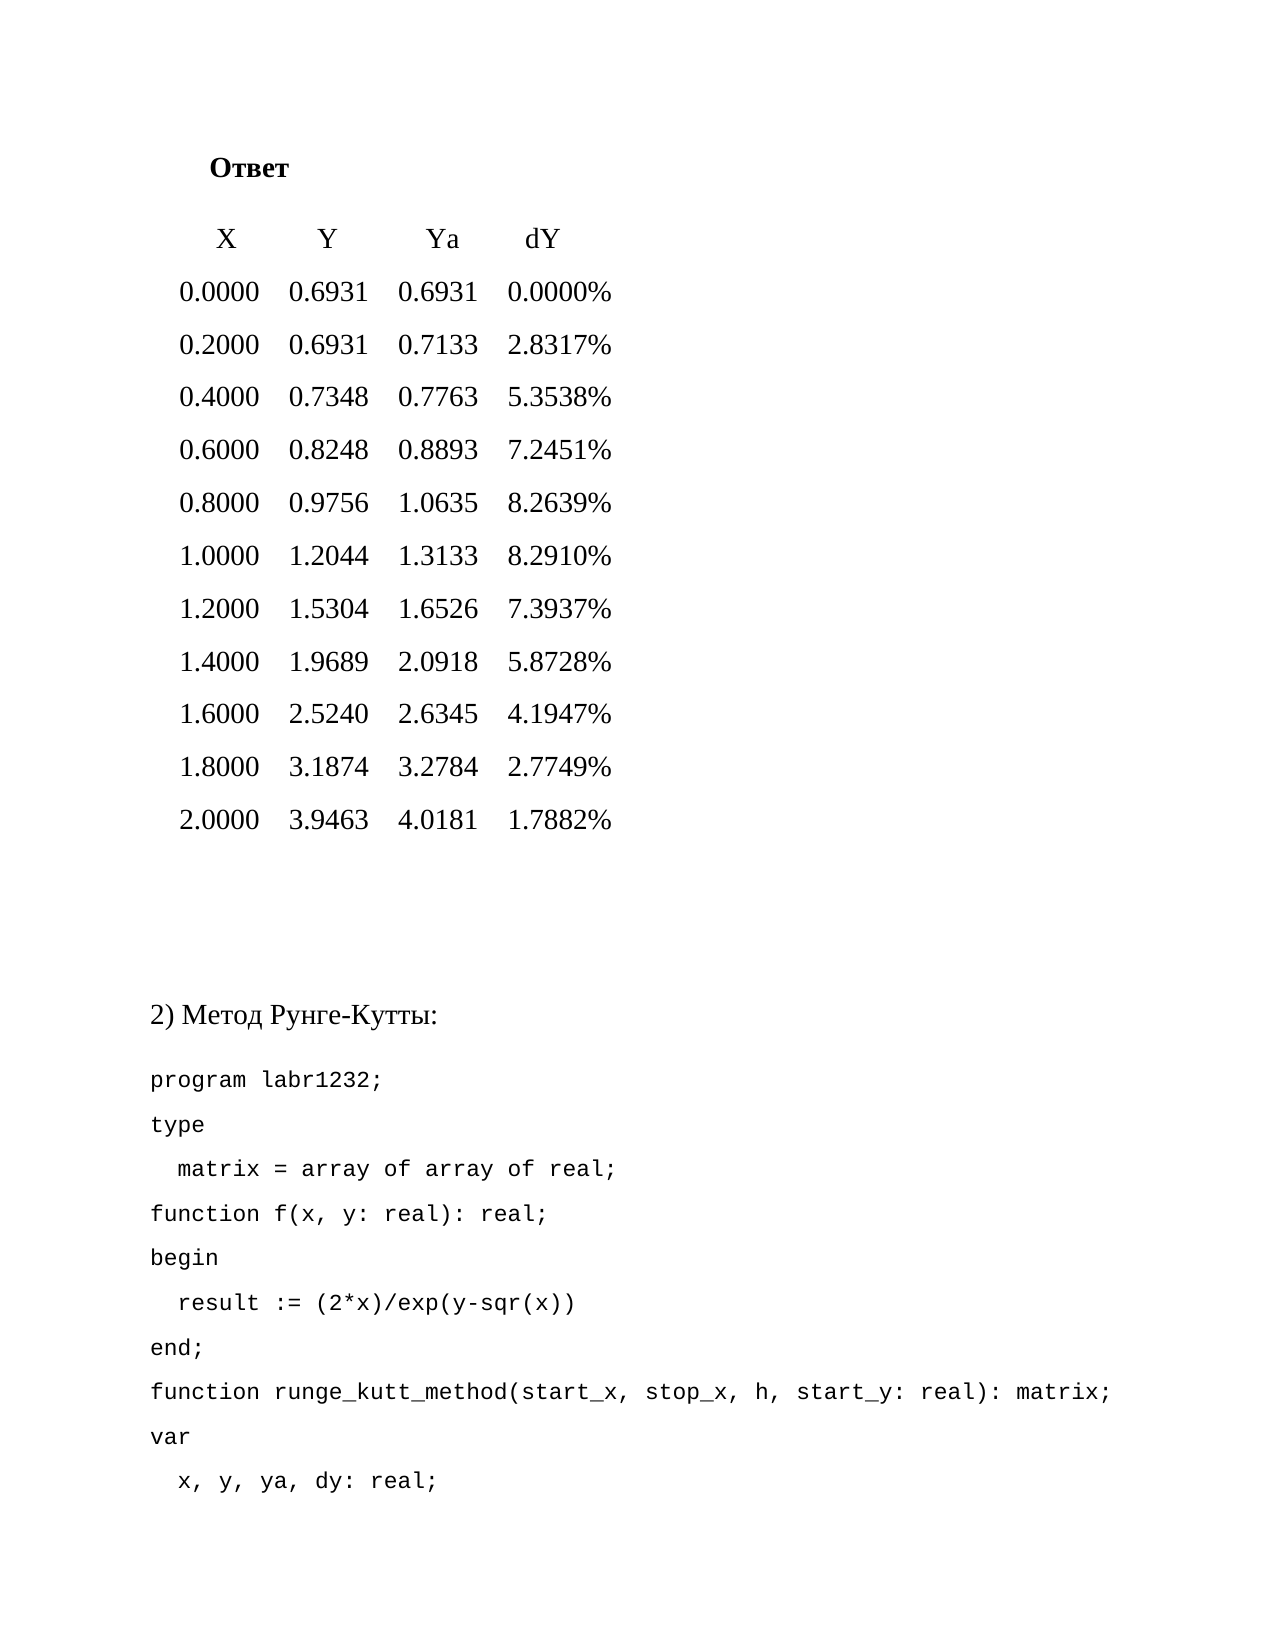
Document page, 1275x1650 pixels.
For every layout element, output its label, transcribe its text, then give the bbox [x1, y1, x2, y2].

text var [150, 1425, 1125, 1451]
text 0.2000 0.6931 0.7133 2.8317% [150, 327, 1125, 360]
text x, y, ya, dy: real; [150, 1469, 1125, 1496]
text function f(x, y: real): real; [150, 1202, 1125, 1228]
text 0.4000 0.7348 0.7763 5.3538% [150, 379, 1125, 413]
text function runge_kutt_method(start_x, stop_x, h, start_y: real): matrix; [150, 1380, 1125, 1406]
text result := (2*x)/exp(y-sqr(x)) [150, 1291, 1125, 1317]
text Ответ [150, 150, 1125, 183]
text type [150, 1113, 1125, 1139]
text 0.6000 0.8248 0.8893 7.2451% [150, 432, 1125, 466]
text 1.4000 1.9689 2.0918 5.8728% [150, 644, 1125, 677]
text begin [150, 1247, 1125, 1273]
text Х Y Ya dY [150, 221, 1125, 255]
text 1.2000 1.5304 1.6526 7.3937% [150, 591, 1125, 624]
text 1.8000 3.1874 3.2784 2.7749% [150, 749, 1125, 783]
text matrix = array of array of real; [150, 1157, 1125, 1183]
text end; [150, 1336, 1125, 1362]
text 0.0000 0.6931 0.6931 0.0000% [150, 274, 1125, 307]
text 1.6000 2.5240 2.6345 4.1947% [150, 696, 1125, 730]
text 2.0000 3.9463 4.0181 1.7882% [150, 802, 1125, 836]
text 2) Метод Рунге-Кутты: [150, 997, 1125, 1031]
text 0.8000 0.9756 1.0635 8.2639% [150, 485, 1125, 519]
text program labr1232; [150, 1068, 1125, 1094]
text 1.0000 1.2044 1.3133 8.2910% [150, 538, 1125, 572]
